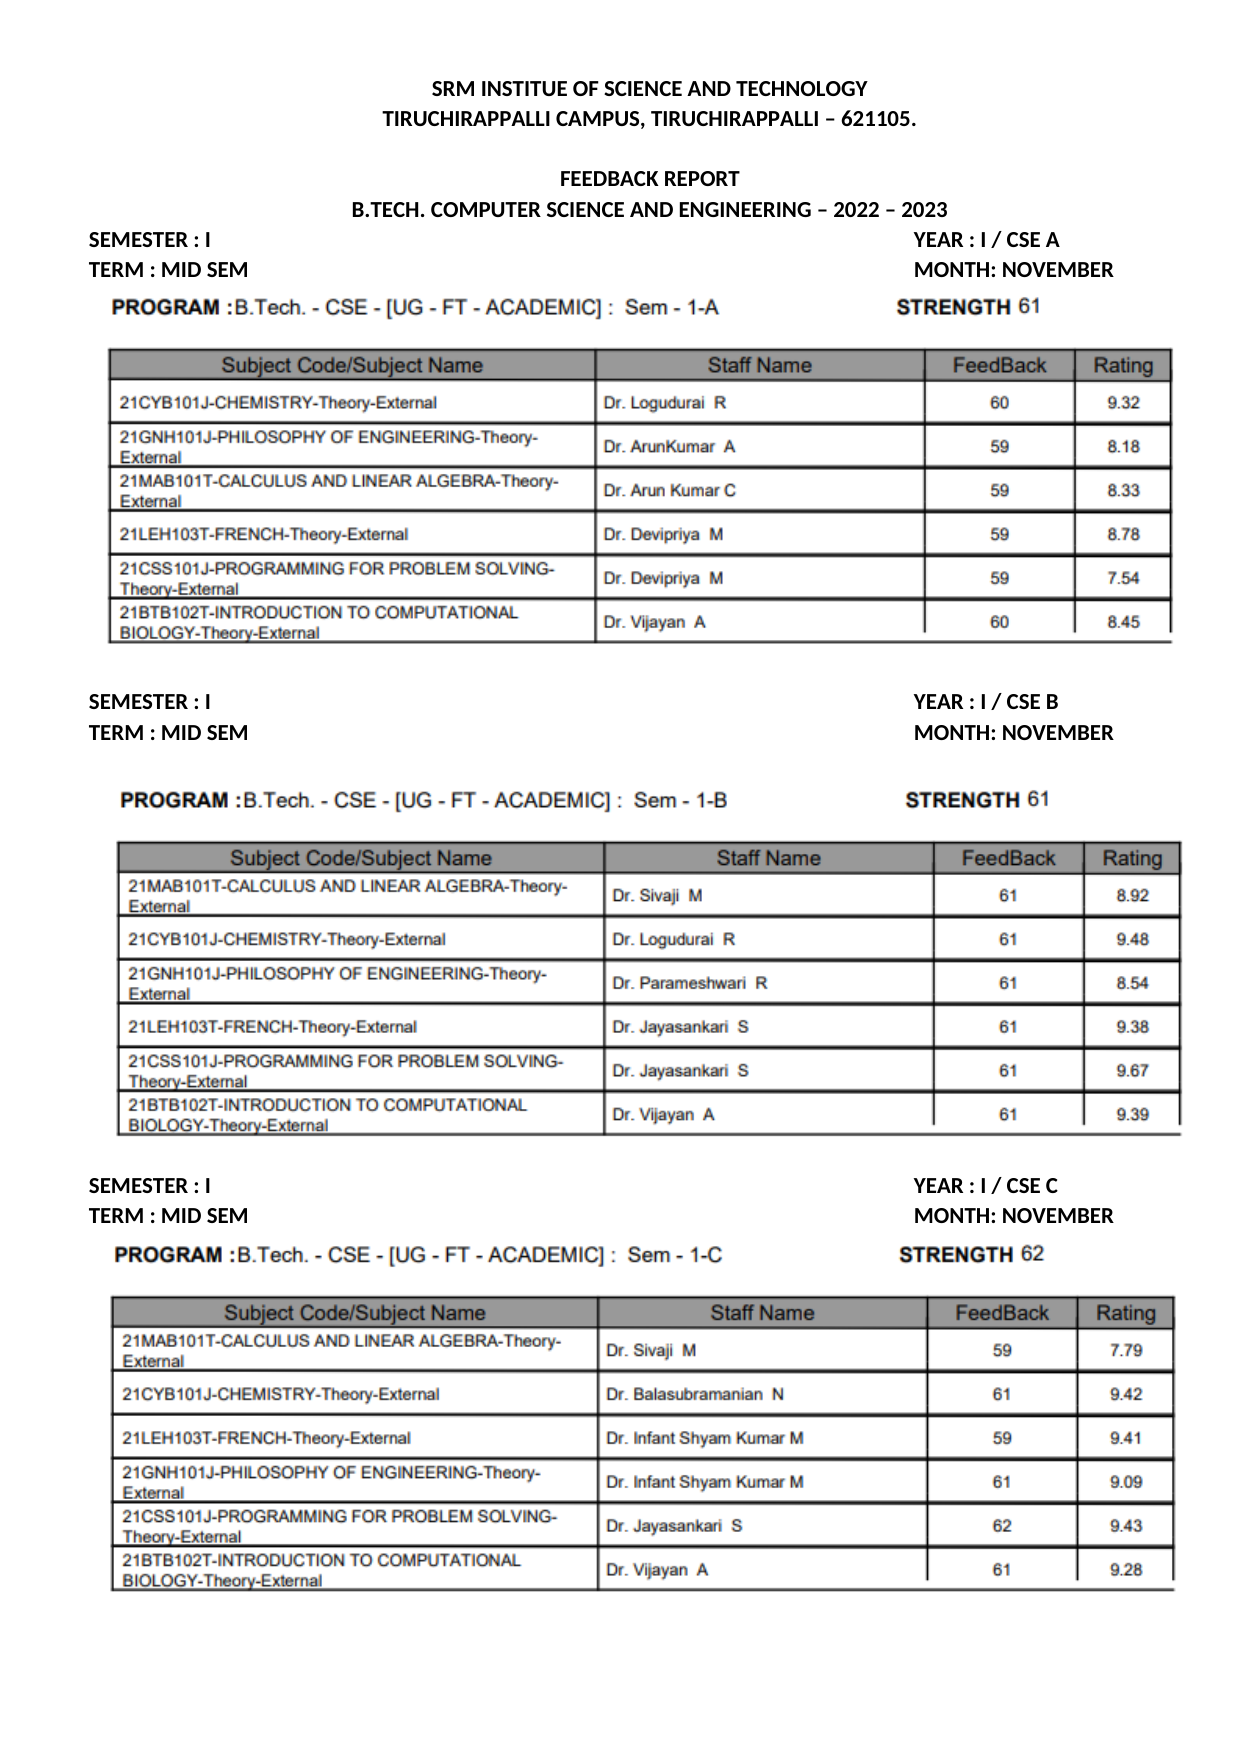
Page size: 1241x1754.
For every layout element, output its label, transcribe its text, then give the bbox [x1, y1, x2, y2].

text SEMESTER : I YEAR : I / CSE C [89, 1171, 1211, 1199]
text TIRUCHIRAPPALLI CAMPUS, TIRUCHIRAPPALLI – 621105. [89, 104, 1211, 132]
text SEMESTER : I YEAR : I / CSE B [89, 687, 1211, 716]
text TERM : MID SEM MONTH: NOVEMBER [89, 718, 1211, 746]
text SEMESTER : I YEAR : I / CSE A [89, 225, 1211, 253]
picture [98, 778, 1201, 1169]
text B.TECH. COMPUTER SCIENCE AND ENGINEERING – 2022 – 2023 [89, 195, 1211, 223]
text TERM : MID SEM MONTH: NOVEMBER [89, 1201, 1211, 1229]
text SRM INSTITUE OF SCIENCE AND TECHNOLOGY [89, 74, 1211, 102]
picture [103, 1231, 1196, 1615]
picture [105, 285, 1195, 686]
text FEEDBACK REPORT [89, 164, 1211, 192]
text TERM : MID SEM MONTH: NOVEMBER [89, 255, 1211, 283]
